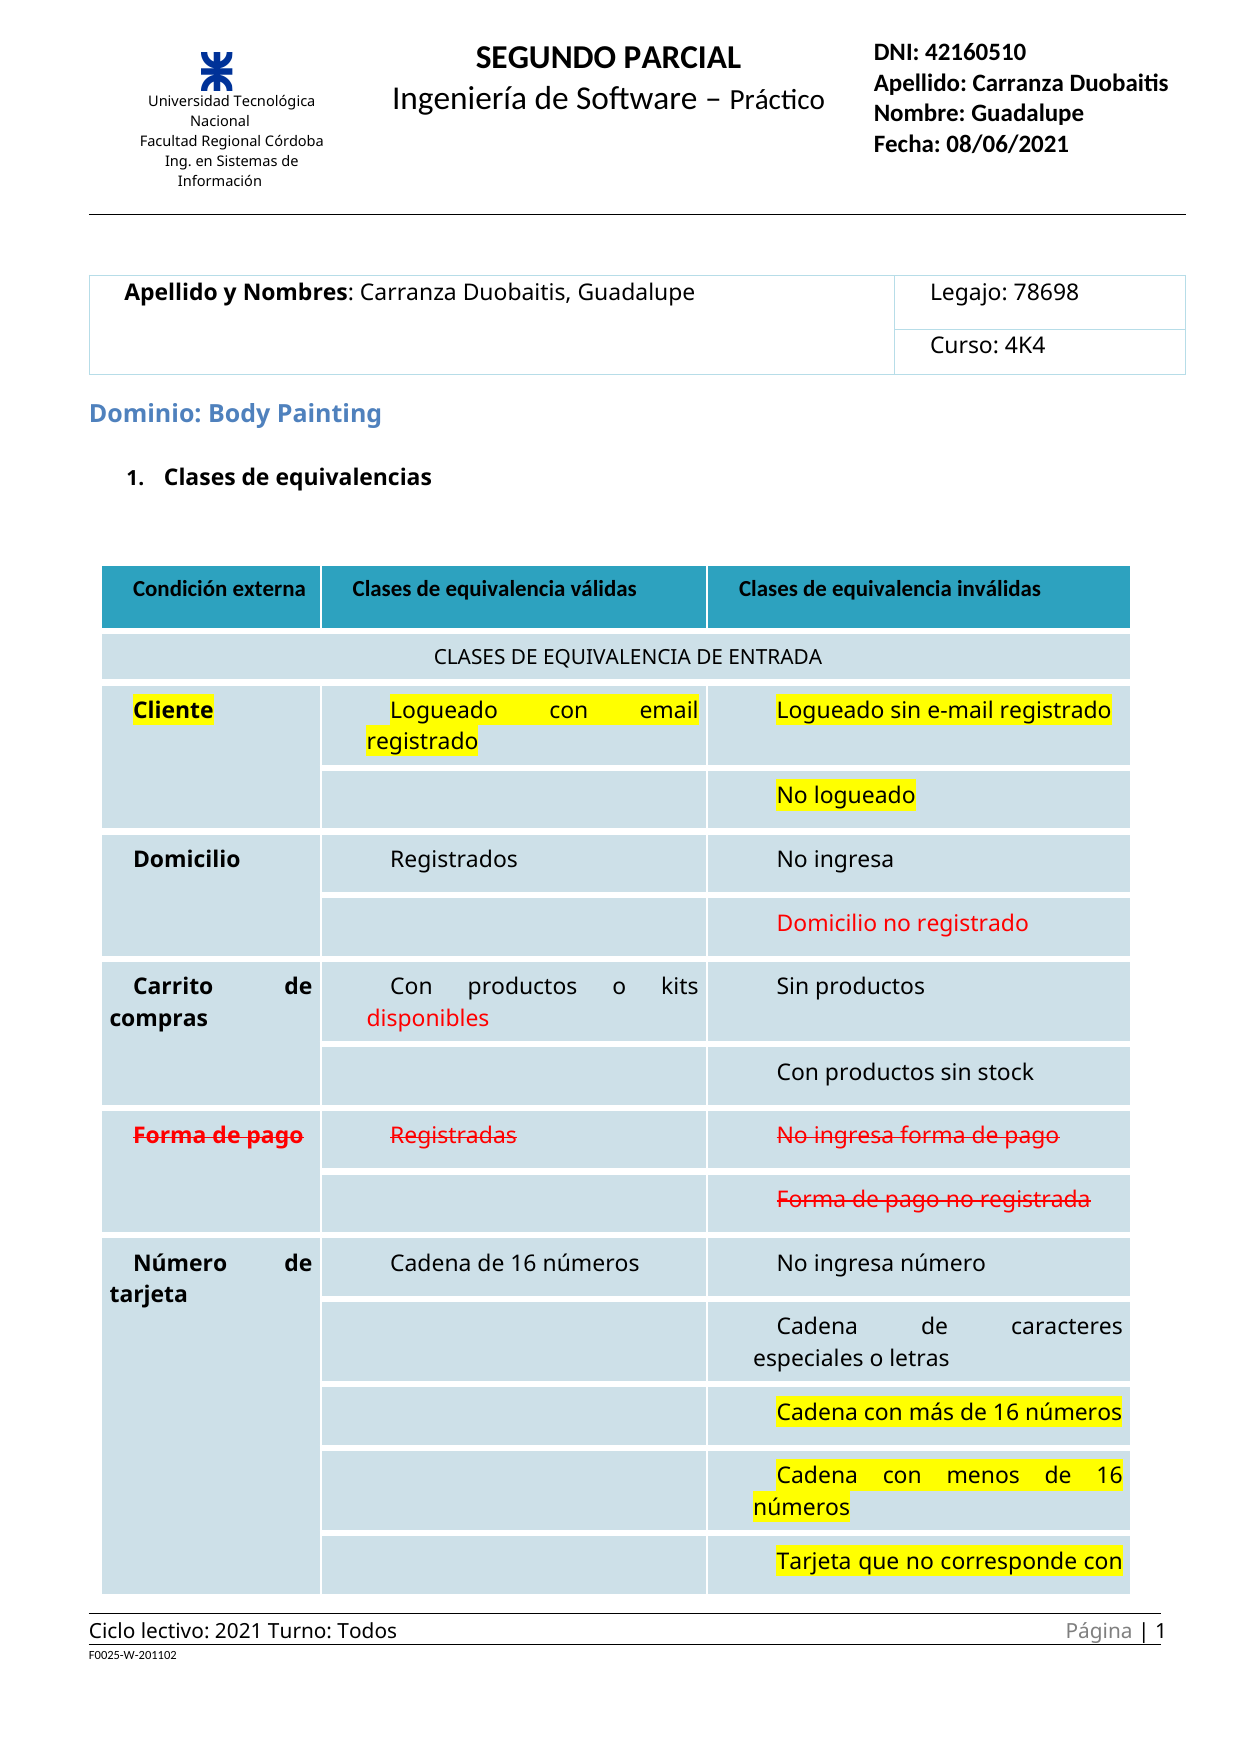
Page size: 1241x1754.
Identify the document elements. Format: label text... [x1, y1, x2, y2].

picture [201, 52, 233, 91]
table_cell [322, 1175, 706, 1232]
table_cell [322, 1536, 706, 1594]
table_cell Forma de pago [102, 1111, 320, 1232]
table_cell Cadena con menos de 16 números [708, 1451, 1130, 1530]
subtitle Dominio: Body Painting [89, 396, 1161, 430]
table_header Clases de equivalencia válidas [322, 566, 706, 628]
table_cell No ingresa forma de pago [708, 1111, 1130, 1168]
table_cell Número de tarjeta [102, 1238, 320, 1594]
table_header Legajo: 78698 [895, 276, 1185, 328]
table_cell Forma de pago no registrada [708, 1175, 1130, 1232]
table_header Apellido y Nombres: Carranza Duobaitis, Guadalupe [90, 276, 894, 374]
table_cell Logueado con email registrado [322, 686, 706, 765]
list Clases de equivalencias [126, 461, 1161, 492]
table_cell Registradas [322, 1111, 706, 1168]
table_cell No ingresa [708, 835, 1130, 892]
table_cell No ingresa número [708, 1238, 1130, 1296]
table_header Condición externa [102, 566, 320, 628]
table_cell Domicilio [102, 835, 320, 956]
table_cell Con productos sin stock [708, 1047, 1130, 1105]
table_cell [322, 898, 706, 956]
table_cell [322, 1387, 706, 1445]
table_cell Sin productos [708, 962, 1130, 1041]
table_cell [322, 771, 706, 828]
table_cell Con productos o kits disponibles [322, 962, 706, 1041]
table_cell CLASES DE EQUIVALENCIA DE ENTRADA [102, 634, 1130, 679]
table_header Clases de equivalencia inválidas [708, 566, 1130, 628]
table_cell No logueado [708, 771, 1130, 828]
table_cell Registrados [322, 835, 706, 892]
table_cell Carrito de compras [102, 962, 320, 1105]
table_cell Cadena con más de 16 números [708, 1387, 1130, 1445]
table_cell Curso: 4K4 [895, 330, 1185, 374]
table_cell Cadena de caracteres especiales o letras [708, 1302, 1130, 1381]
table_cell [322, 1302, 706, 1381]
table_cell [322, 1047, 706, 1105]
table_cell [322, 1451, 706, 1530]
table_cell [708, 1536, 1130, 1594]
table_cell Cadena de 16 números [322, 1238, 706, 1296]
table_cell Logueado sin e-mail registrado [708, 686, 1130, 765]
table_cell Cliente [102, 686, 320, 828]
table_cell Domicilio no registrado [708, 898, 1130, 956]
